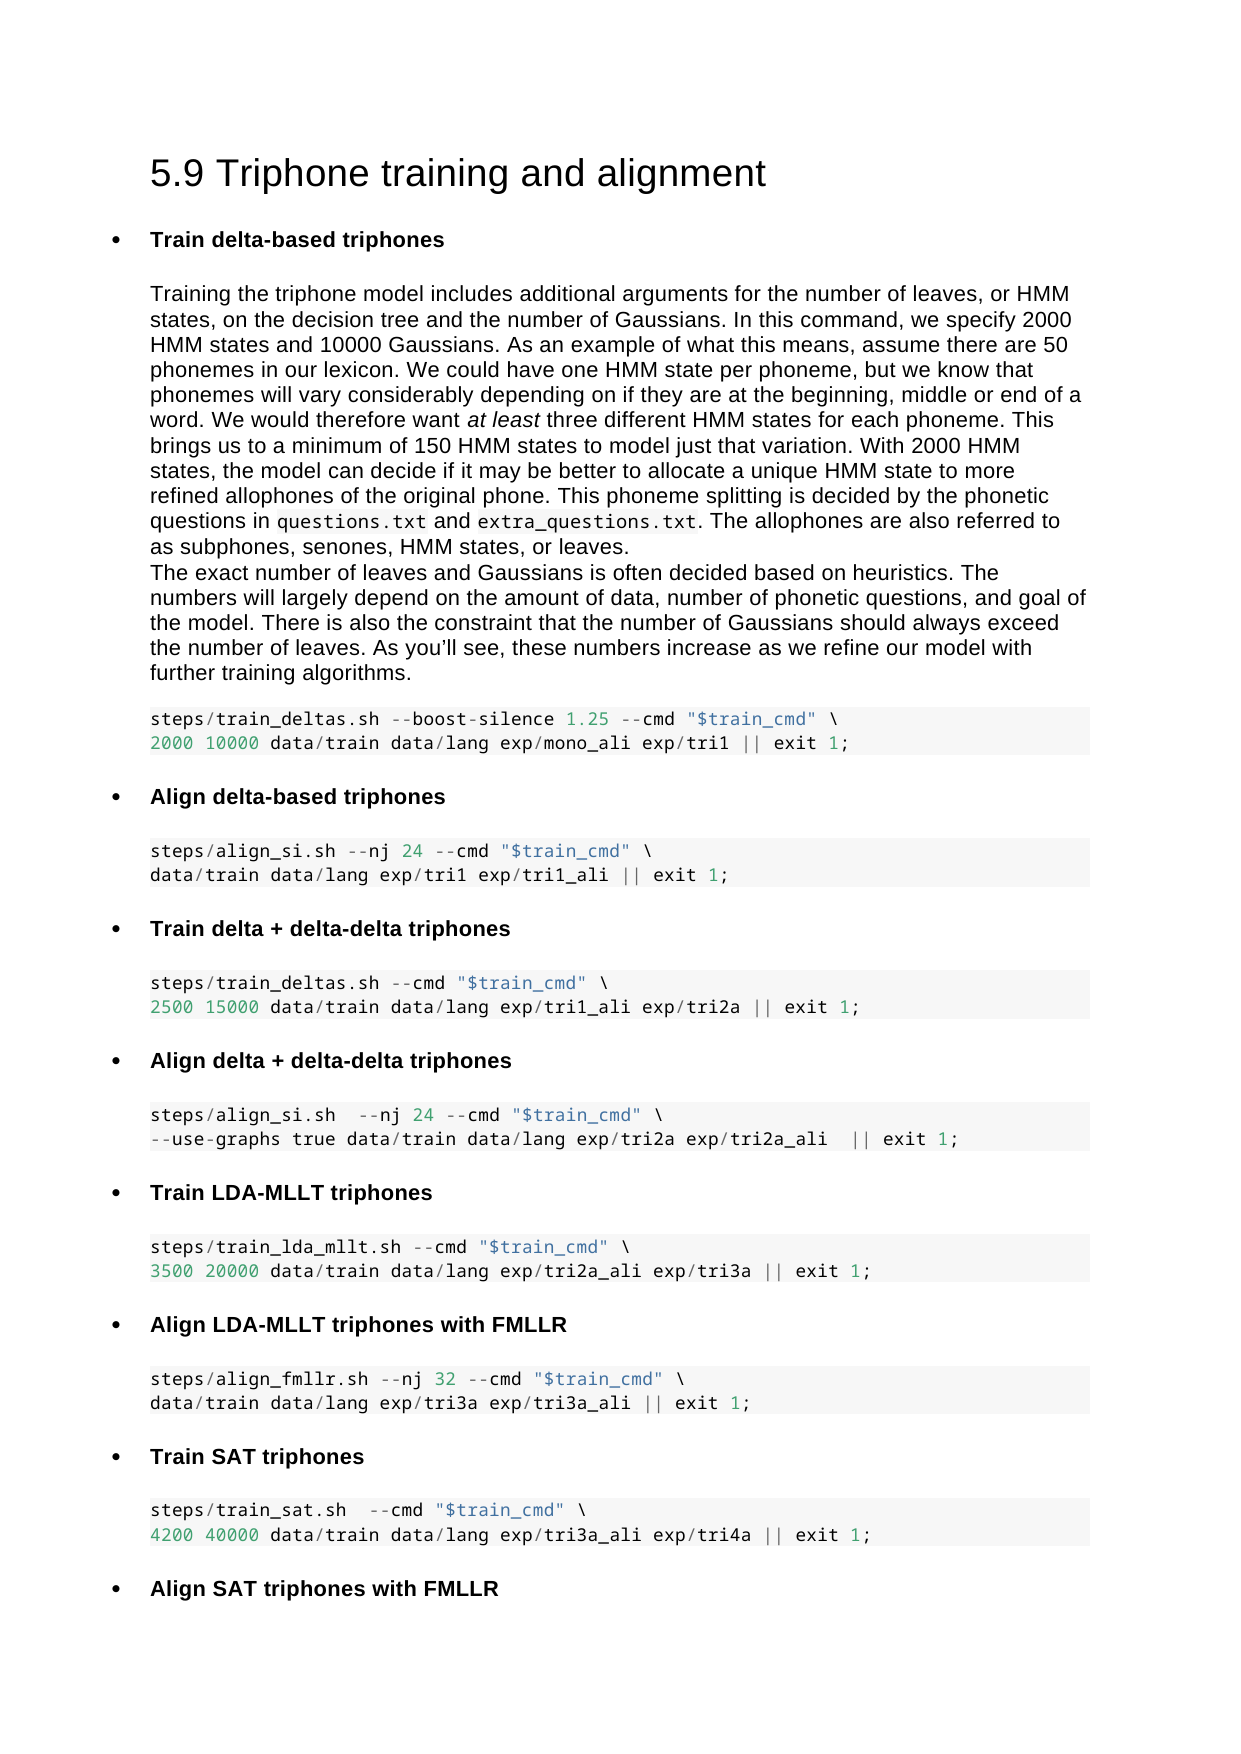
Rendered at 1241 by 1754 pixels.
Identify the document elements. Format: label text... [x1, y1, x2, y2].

text The exact number of leaves and Gaussians is often decided based on heuristics. The numbers will largely depend on the amount of data, number of phonetic questions, and goal of the model. There is also the constraint that the number of Gaussians should always exceed the number of leaves. As you’ll see, these numbers increase as we refine our model with further training algorithms. [150, 559, 1090, 685]
text steps/align_fmllr.sh --nj 32 --cmd "$train_cmd" \ [150, 1366, 1090, 1390]
text --use-graphs true data/train data/lang exp/tri2a exp/tri2a_ali || exit 1; [150, 1126, 1090, 1151]
text steps/train_deltas.sh --boost-silence 1.25 --cmd "$train_cmd" \ [150, 707, 1090, 731]
text 4200 40000 data/train data/lang exp/tri3a_ali exp/tri4a || exit 1; [150, 1522, 1090, 1546]
list Align delta + delta-delta triphones [112, 1048, 1090, 1073]
text 3500 20000 data/train data/lang exp/tri2a_ali exp/tri3a || exit 1; [150, 1258, 1090, 1282]
list Train SAT triphones [112, 1443, 1090, 1469]
list Train delta-based triphones [112, 227, 1090, 252]
text steps/align_si.sh --nj 24 --cmd "$train_cmd" \ [150, 838, 1090, 863]
subtitle 5.9 Triphone training and alignment [150, 150, 1090, 194]
list Align LDA-MLLT triphones with FMLLR [112, 1312, 1090, 1337]
text 2000 10000 data/train data/lang exp/mono_ali exp/tri1 || exit 1; [150, 731, 1090, 755]
text steps/train_lda_mllt.sh --cmd "$train_cmd" \ [150, 1234, 1090, 1258]
text data/train data/lang exp/tri1 exp/tri1_ali || exit 1; [150, 863, 1090, 887]
list Align delta-based triphones [112, 784, 1090, 809]
list Train LDA-MLLT triphones [112, 1180, 1090, 1205]
list Align SAT triphones with FMLLR [112, 1575, 1090, 1601]
text steps/align_si.sh --nj 24 --cmd "$train_cmd" \ [150, 1102, 1090, 1126]
text Training the triphone model includes additional arguments for the number of leaves, or HMM states, on the decision tree and the number of Gaussians. In this command, we specify 2000 HMM states and 10000 Gaussians. As an example of what this means, assume there are 50 phonemes in our lexicon. We could have one HMM state per phoneme, but we know that phonemes will vary considerably depending on if they are at the beginning, middle or end of a word. We would therefore want at least three different HMM states for each phoneme. This brings us to a minimum of 150 HMM states to model just that variation. With 2000 HMM states, the model can decide if it may be better to allocate a unique HMM state to more refined allophones of the original phone. This phoneme splitting is decided by the phonetic questions in questions.txt and extra_questions.txt. The allophones are also referred to as subphones, senones, HMM states, or leaves. [150, 281, 1090, 559]
text data/train data/lang exp/tri3a exp/tri3a_ali || exit 1; [150, 1390, 1090, 1414]
list Train delta + delta-delta triphones [112, 916, 1090, 941]
text steps/train_sat.sh --cmd "$train_cmd" \ [150, 1498, 1090, 1522]
text 2500 15000 data/train data/lang exp/tri1_ali exp/tri2a || exit 1; [150, 994, 1090, 1019]
text steps/train_deltas.sh --cmd "$train_cmd" \ [150, 970, 1090, 994]
